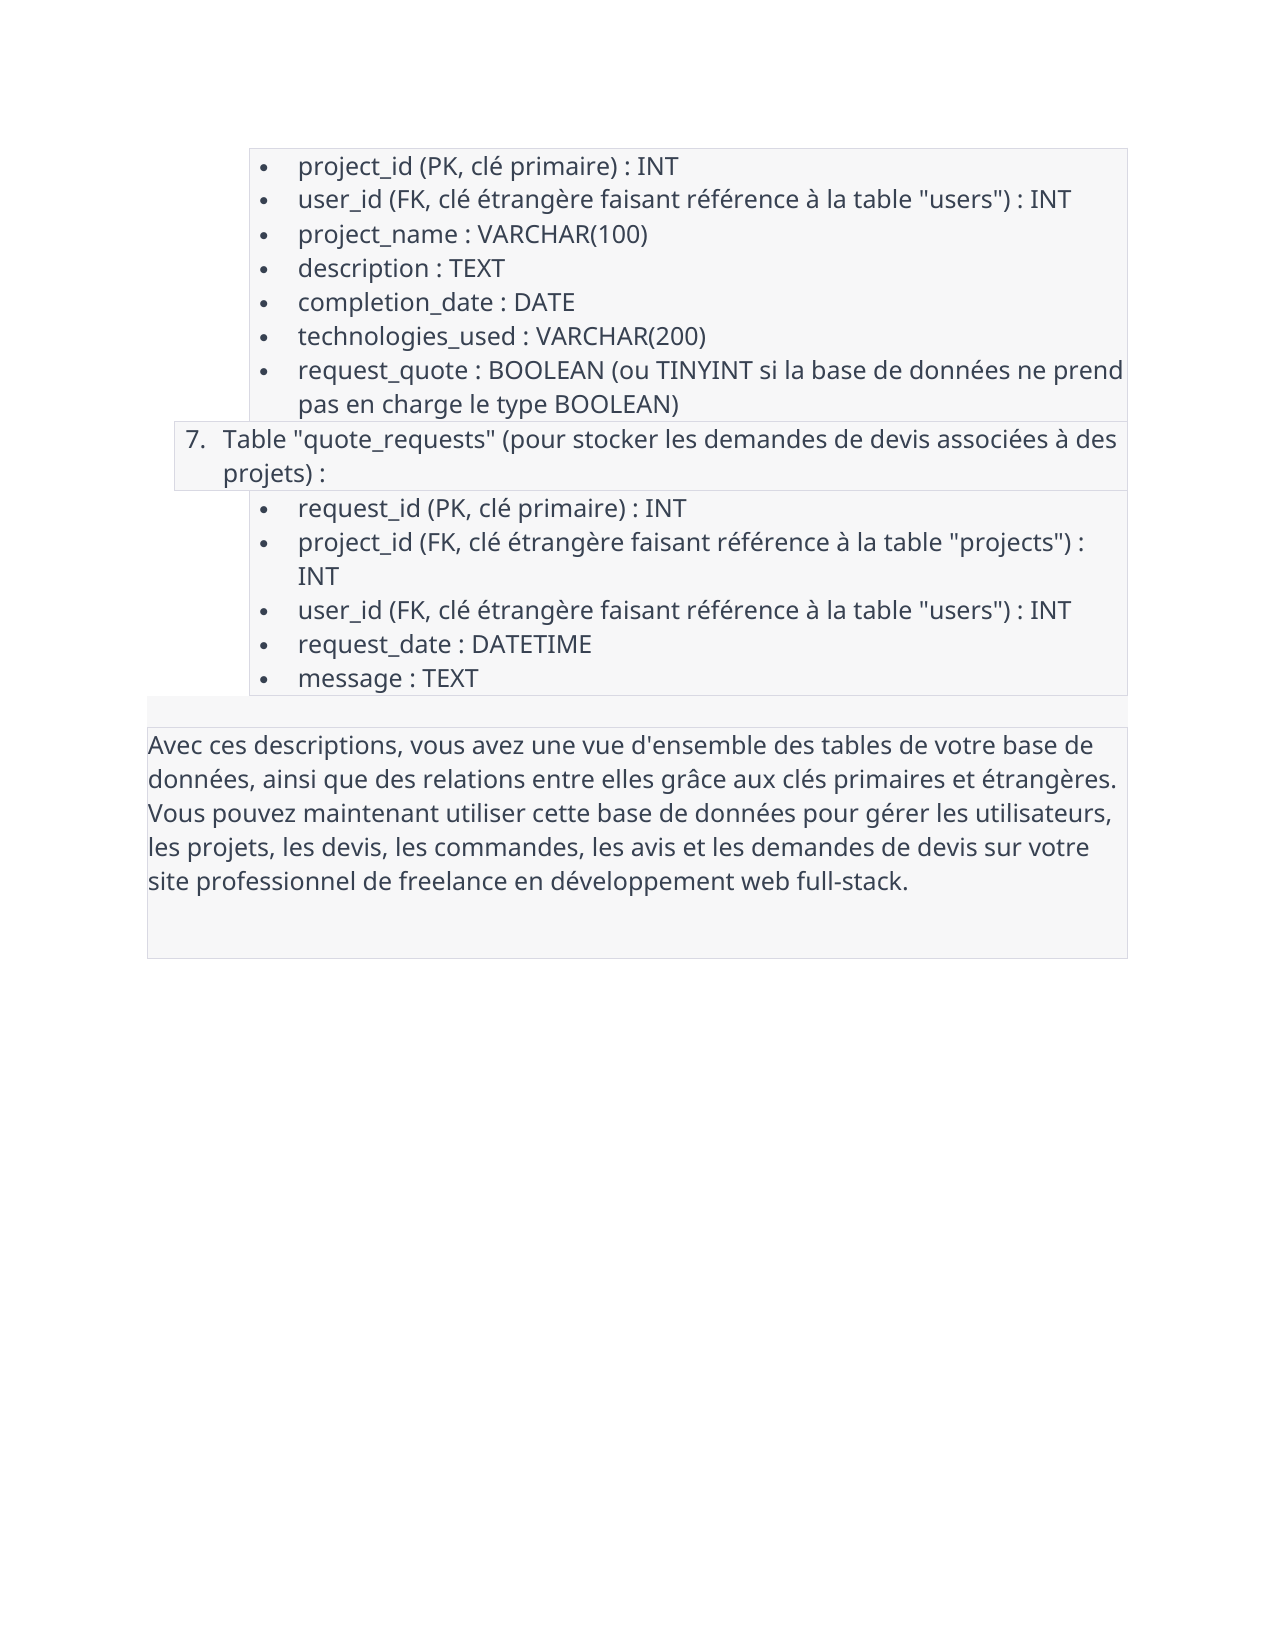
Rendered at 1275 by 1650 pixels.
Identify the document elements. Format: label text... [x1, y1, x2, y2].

text Avec ces descriptions, vous avez une vue d'ensemble des tables de votre base de données, ainsi que des relations entre elles grâce aux clés primaires et étrangères. Vous pouvez maintenant utiliser cette base de données pour gérer les utilisateurs, les projets, les devis, les commandes, les avis et les demandes de devis sur votre site professionnel de freelance en développement web full-stack. [148, 728, 1127, 898]
list request_id (PK, clé primaire) : INT [250, 491, 1127, 524]
list request_date : DATETIME [250, 627, 1127, 661]
list user_id (FK, clé étrangère faisant référence à la table "users") : INT [250, 592, 1127, 627]
list project_id (PK, clé primaire) : INT [250, 149, 1127, 182]
list Table "quote_requests" (pour stocker les demandes de devis associées à des projets) : [175, 422, 1127, 490]
list request_quote : BOOLEAN (ou TINYINT si la base de données ne prend pas en charge le type BOOLEAN) [250, 352, 1127, 421]
list project_id (FK, clé étrangère faisant référence à la table "projects") : INT [250, 524, 1127, 592]
list project_name : VARCHAR(100) [250, 216, 1127, 250]
list completion_date : DATE [250, 284, 1127, 318]
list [250, 182, 1127, 216]
list technologies_used : VARCHAR(200) [250, 318, 1127, 352]
list description : TEXT [250, 250, 1127, 284]
list message : TEXT [250, 661, 1127, 695]
